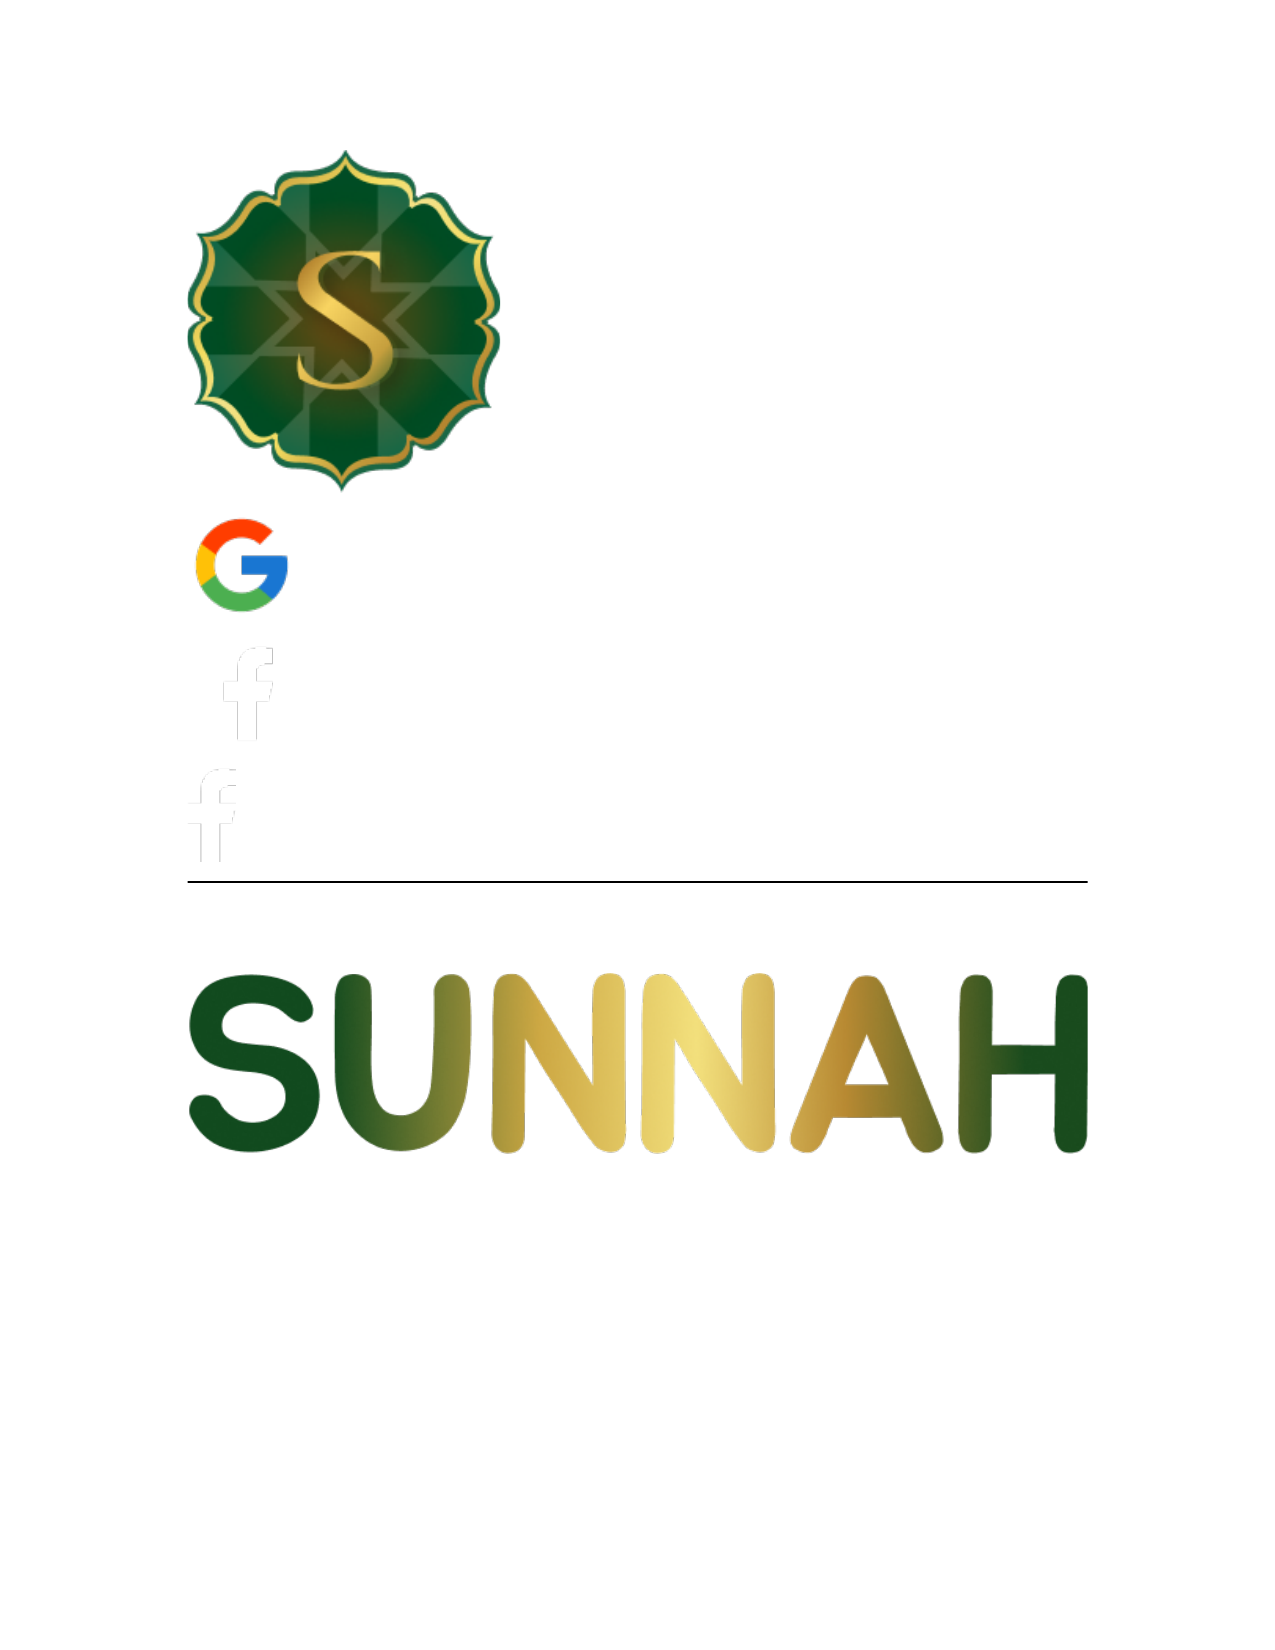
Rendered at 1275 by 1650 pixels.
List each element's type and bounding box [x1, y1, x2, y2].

picture [187, 973, 1088, 1155]
picture [187, 150, 501, 493]
picture [187, 767, 236, 862]
picture [192, 639, 303, 749]
picture [187, 511, 297, 621]
